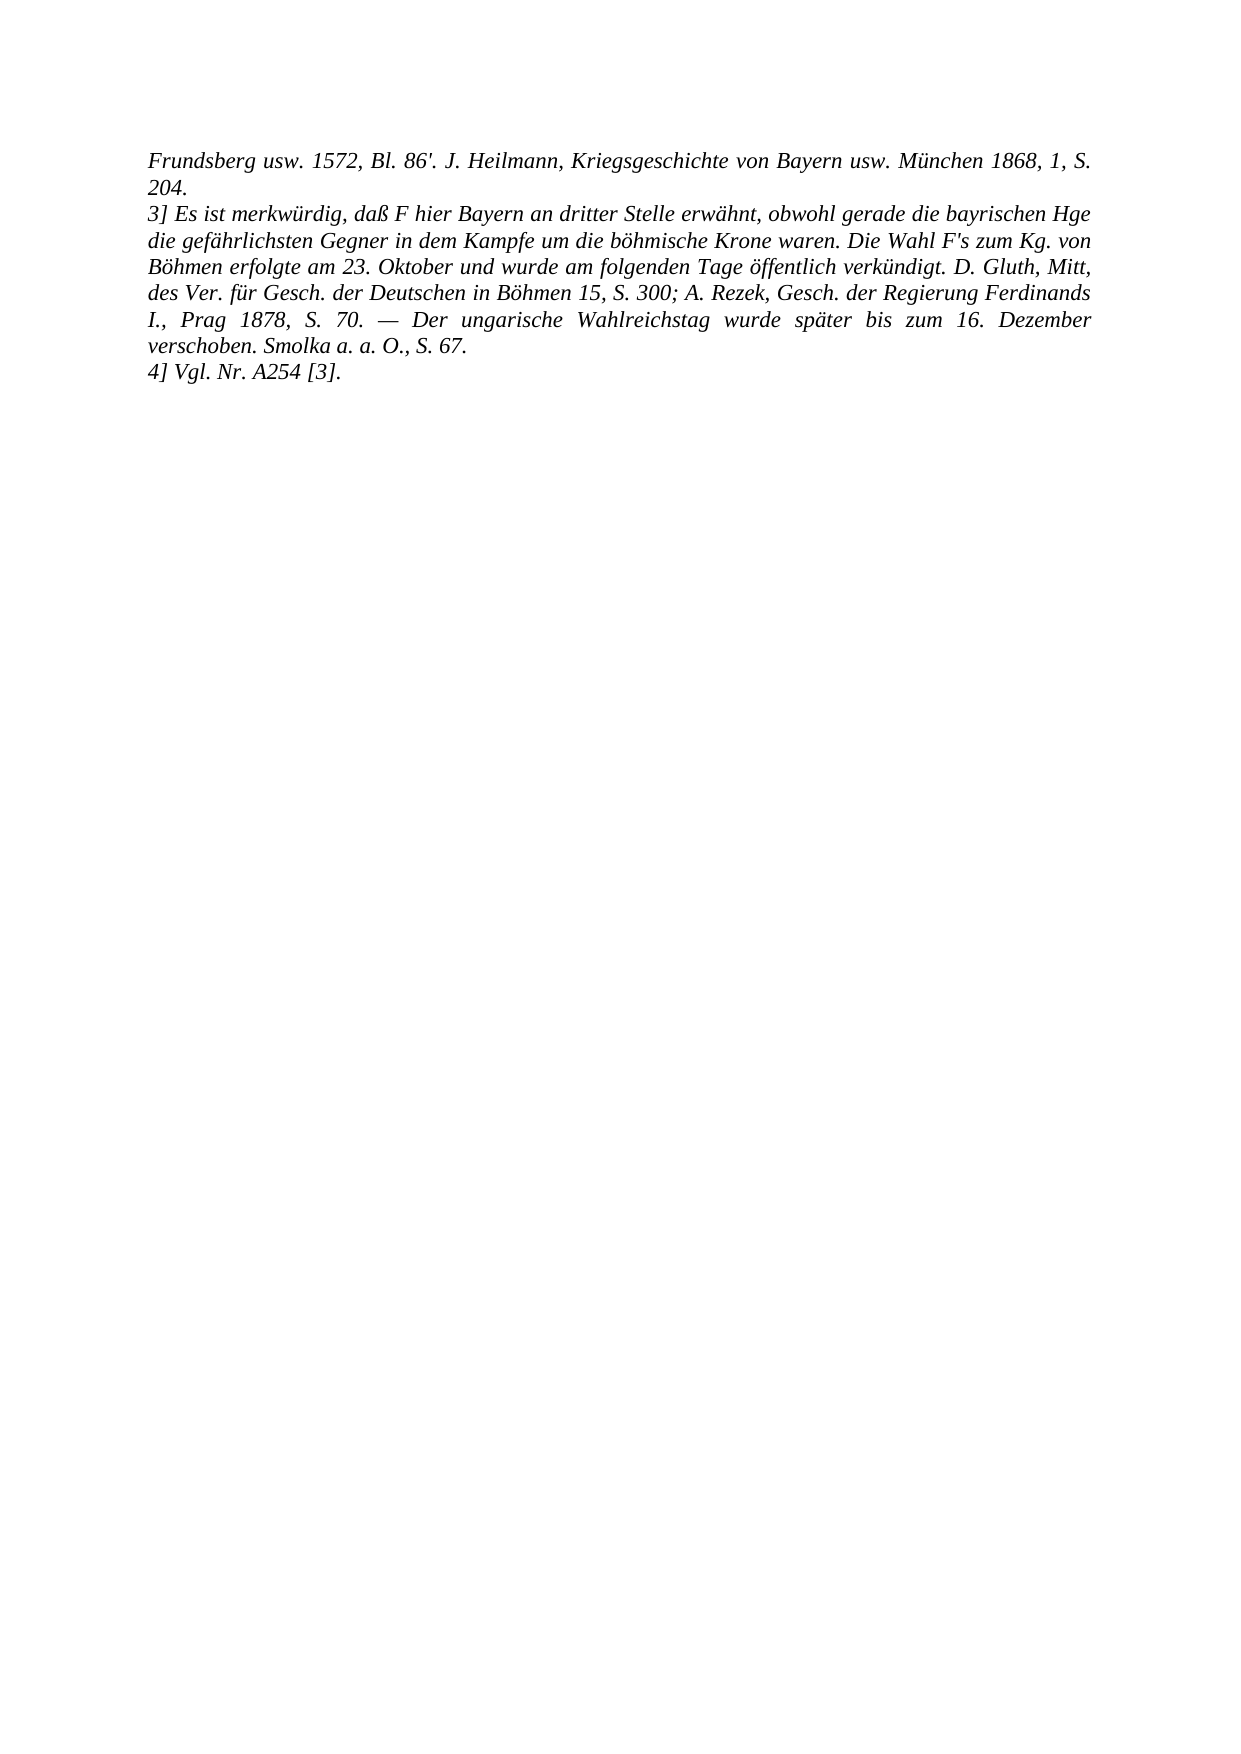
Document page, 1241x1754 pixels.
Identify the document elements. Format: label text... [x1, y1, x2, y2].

text 4] Vgl. Nr. A254 [3]. [148, 358, 1093, 385]
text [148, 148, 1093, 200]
text 3] Es ist merkwürdig, daß F hier Bayern an dritter Stelle erwähnt, obwohl gerade die bayrischen Hge die gefährlichsten Gegner in dem Kampfe um die böhmische Krone waren. Die Wahl F's zum Kg. von Böhmen erfolgte am 23. Oktober und wurde am folgenden Tage öffentlich verkündigt. D. Gluth, Mitt, des Ver. für Gesch. der Deutschen in Böhmen 15, S. 300; A. Rezek, Gesch. der Regierung Ferdinands I., Prag 1878, S. 70. — Der ungarische Wahlreichstag wurde später bis zum 16. Dezember verschoben. Smolka a. a. O., S. 67. [148, 200, 1093, 358]
